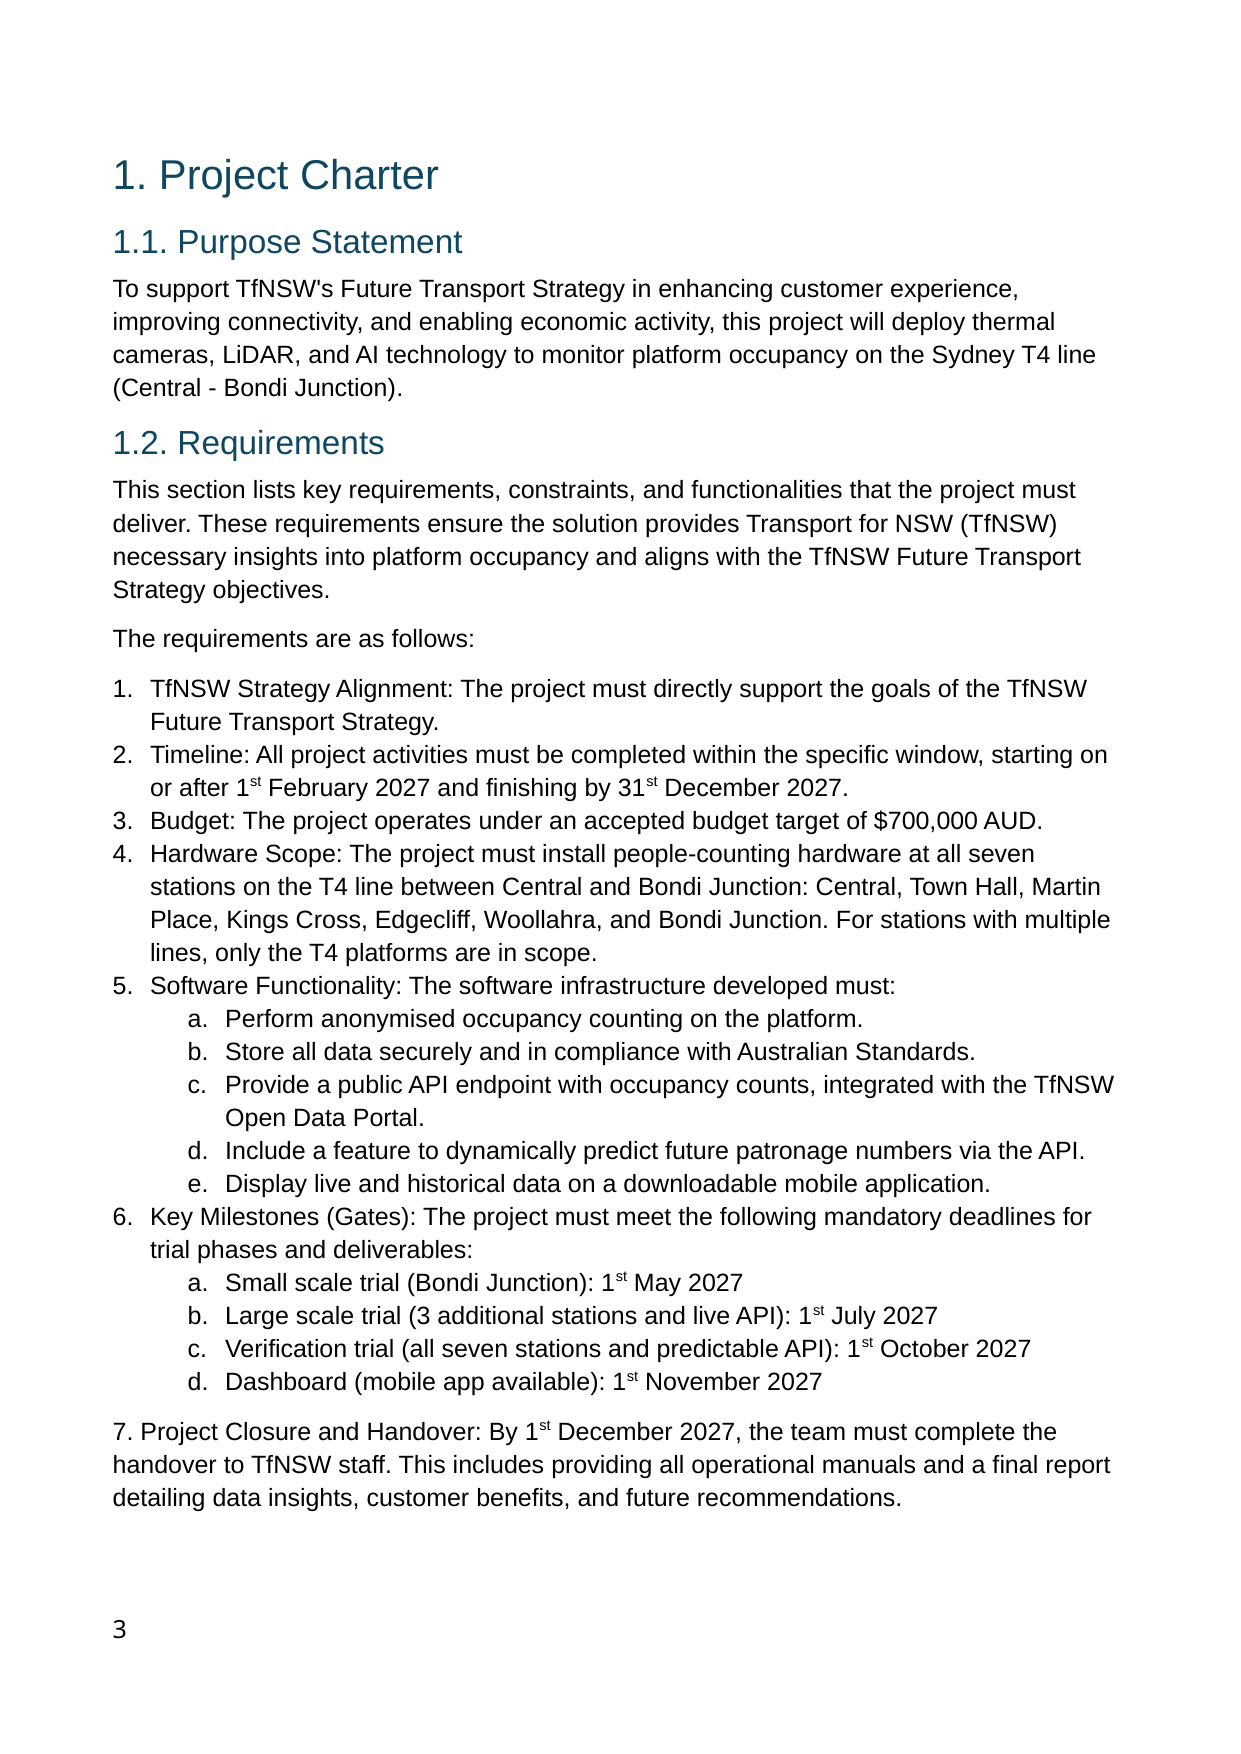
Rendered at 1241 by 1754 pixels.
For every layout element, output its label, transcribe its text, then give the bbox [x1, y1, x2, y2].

list Verification trial (all seven stations and predictable API): 1st October 2027 [187, 1334, 1128, 1363]
list Perform anonymised occupancy counting on the platform. [187, 1004, 1128, 1033]
list Dashboard (mobile app available): 1st November 2027 [187, 1367, 1128, 1396]
subtitle 1.1. Purpose Statement [112, 222, 1128, 260]
text The requirements are as follows: [112, 624, 1128, 653]
text To support TfNSW's Future Transport Strategy in enhancing customer experience, improving connectivity, and enabling economic activity, this project will deploy thermal cameras, LiDAR, and AI technology to monitor platform occupancy on the Sydney T4 line (Central - Bondi Junction). [112, 274, 1128, 402]
list Large scale trial (3 additional stations and live API): 1st July 2027 [187, 1301, 1128, 1330]
list Hardware Scope: The project must install people-counting hardware at all seven stations on the T4 line between Central and Bondi Junction: Central, Town Hall, Martin Place, Kings Cross, Edgecliff, Woollahra, and Bondi Junction. For stations with multiple lines, only the T4 platforms are in scope. [112, 839, 1128, 967]
subtitle 1.2. Requirements [112, 423, 1128, 461]
list Store all data securely and in compliance with Australian Standards. [187, 1037, 1128, 1066]
list TfNSW Strategy Alignment: The project must directly support the goals of the TfNSW Future Transport Strategy. [112, 674, 1128, 736]
text This section lists key requirements, constraints, and functionalities that the project must deliver. These requirements ensure the solution provides Transport for NSW (TfNSW) necessary insights into platform occupancy and aligns with the TfNSW Future Transport Strategy objectives. [112, 476, 1128, 603]
list Small scale trial (Bondi Junction): 1st May 2027 [187, 1268, 1128, 1297]
list Timeline: All project activities must be completed within the specific window, starting on or after 1st February 2027 and finishing by 31st December 2027. [112, 740, 1128, 802]
list Key Milestones (Gates): The project must meet the following mandatory deadlines for trial phases and deliverables: [112, 1202, 1128, 1264]
text 7. Project Closure and Handover: By 1st December 2027, the team must complete the handover to TfNSW staff. This includes providing all operational manuals and a final report detailing data insights, customer benefits, and future recommendations. [112, 1417, 1128, 1512]
subtitle 1. Project Charter [112, 150, 1128, 198]
list Provide a public API endpoint with occupancy counts, integrated with the TfNSW Open Data Portal. [187, 1070, 1128, 1132]
list Include a feature to dynamically predict future patronage numbers via the API. [187, 1136, 1128, 1165]
list Display live and historical data on a downloadable mobile application. [187, 1169, 1128, 1198]
list Software Functionality: The software infrastructure developed must: [112, 971, 1128, 1000]
list Budget: The project operates under an accepted budget target of $700,000 AUD. [112, 806, 1128, 835]
